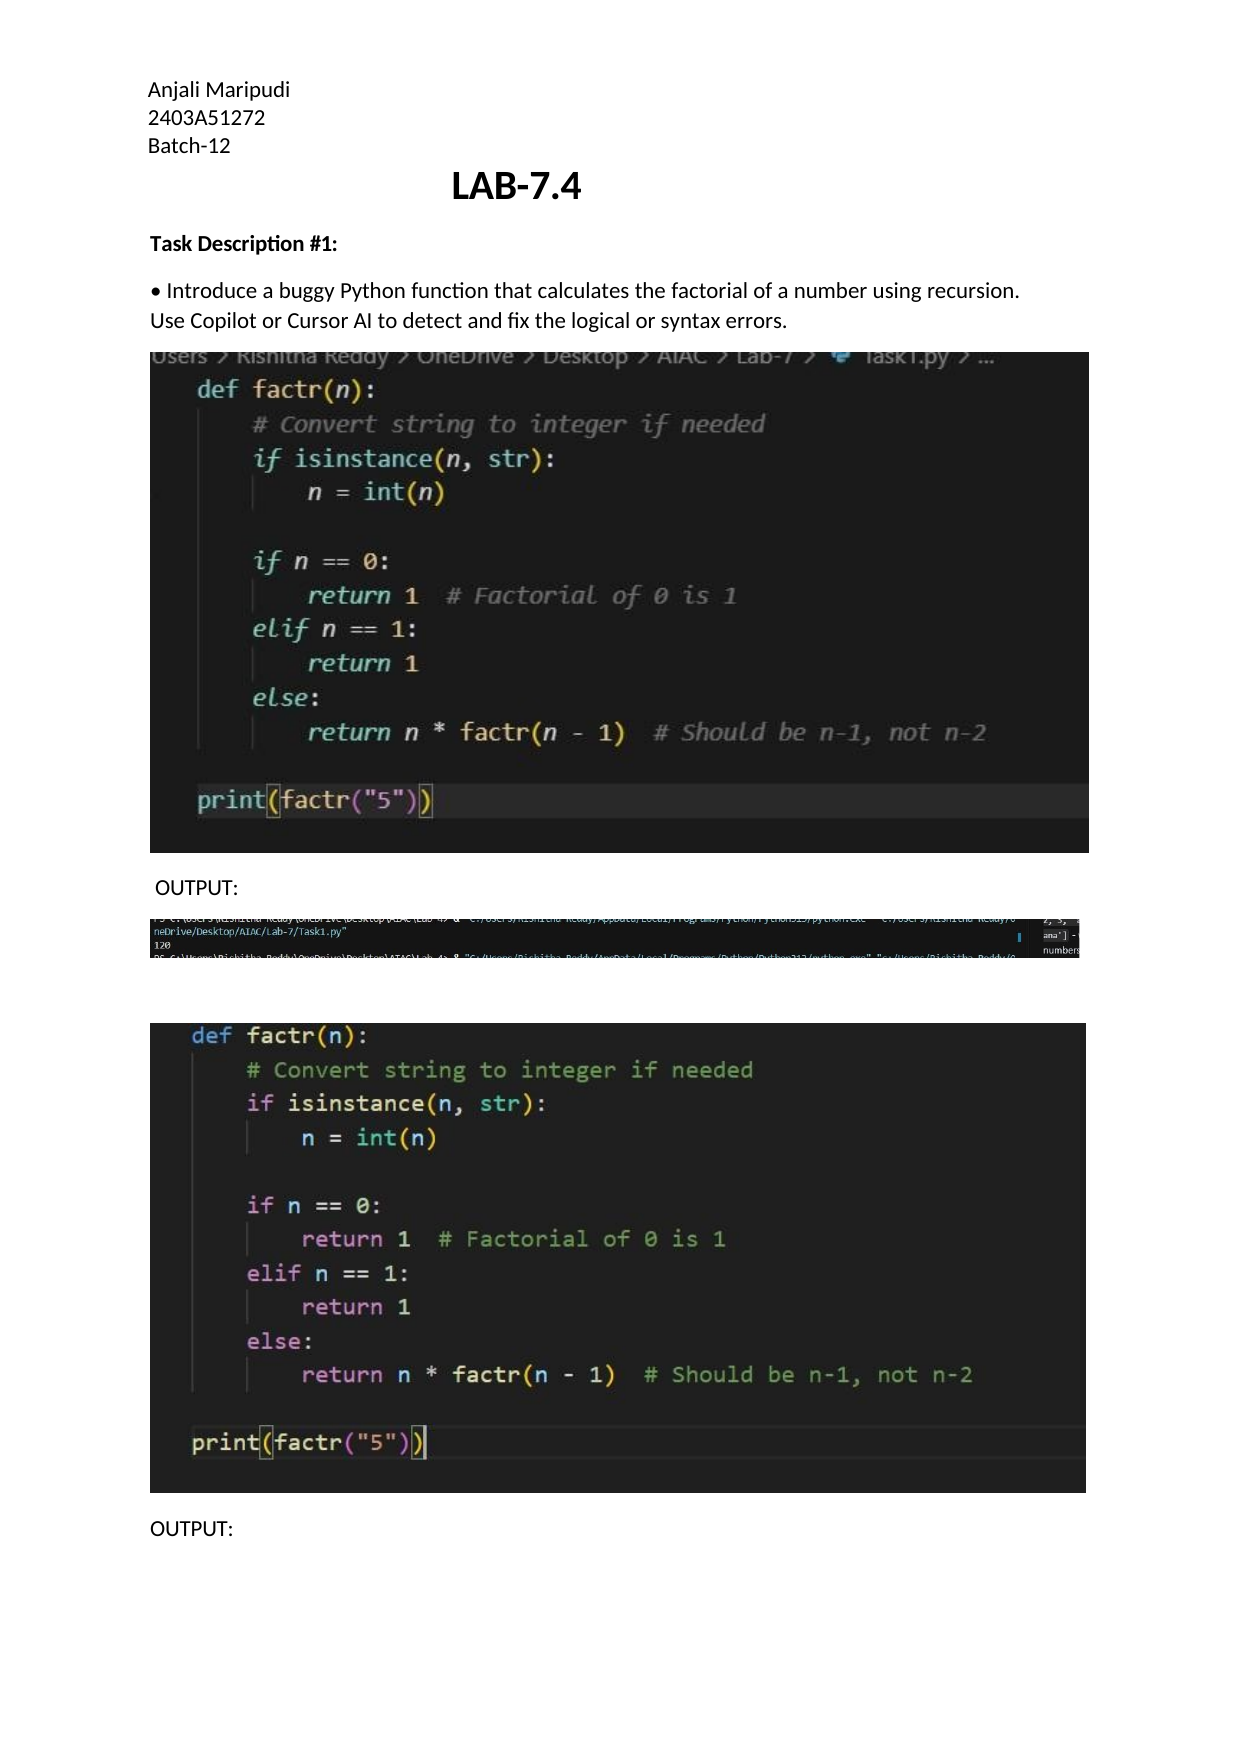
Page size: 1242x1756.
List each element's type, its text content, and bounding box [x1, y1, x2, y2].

picture [150, 919, 1080, 958]
subtitle Task Description #1: [150, 229, 1109, 257]
list Introduce a buggy Python function that calculates the factorial of a number using recursion. Use Copilot or Cursor AI to detect and fix the logical or syntax errors. [150, 276, 1054, 334]
picture [150, 1023, 1086, 1493]
title LAB-7.4 [148, 159, 582, 210]
picture [150, 352, 1089, 853]
